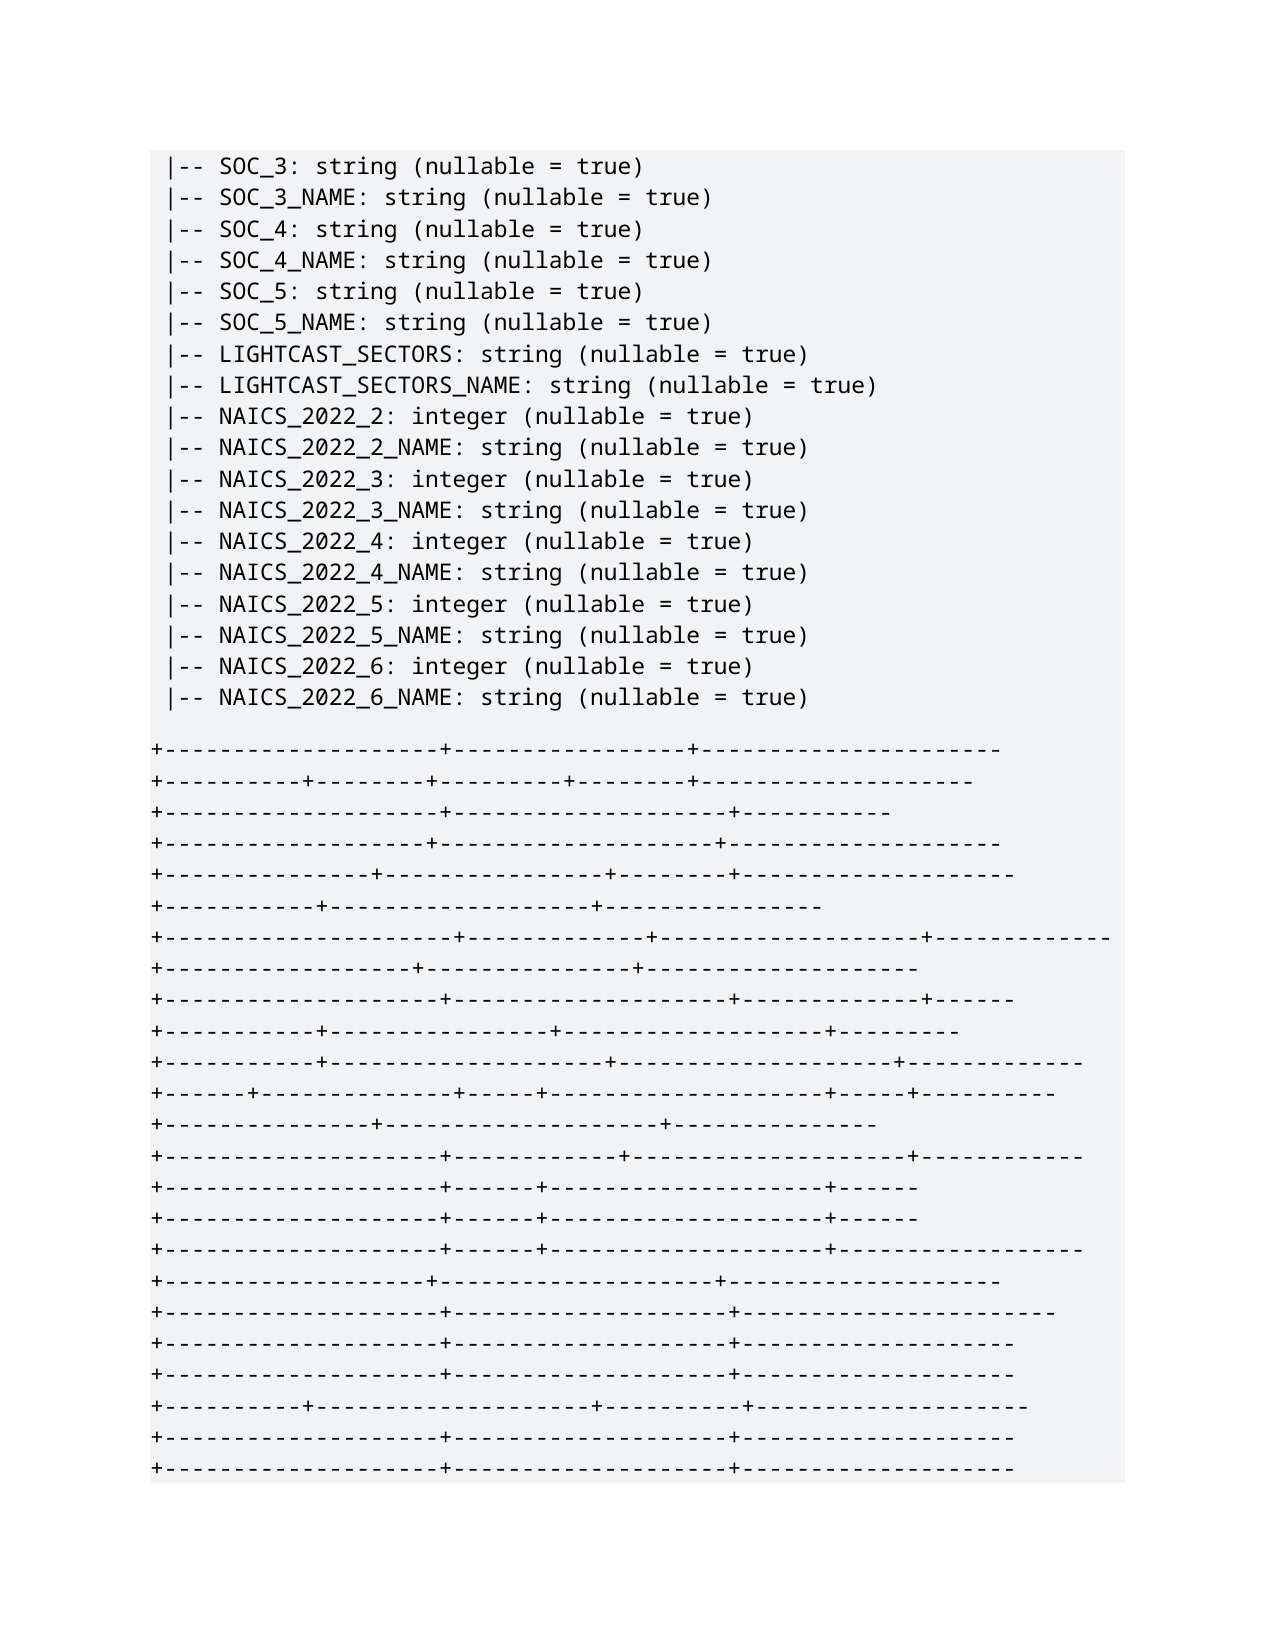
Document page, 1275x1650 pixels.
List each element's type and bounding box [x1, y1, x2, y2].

text [150, 150, 1125, 712]
text [150, 733, 1125, 1483]
